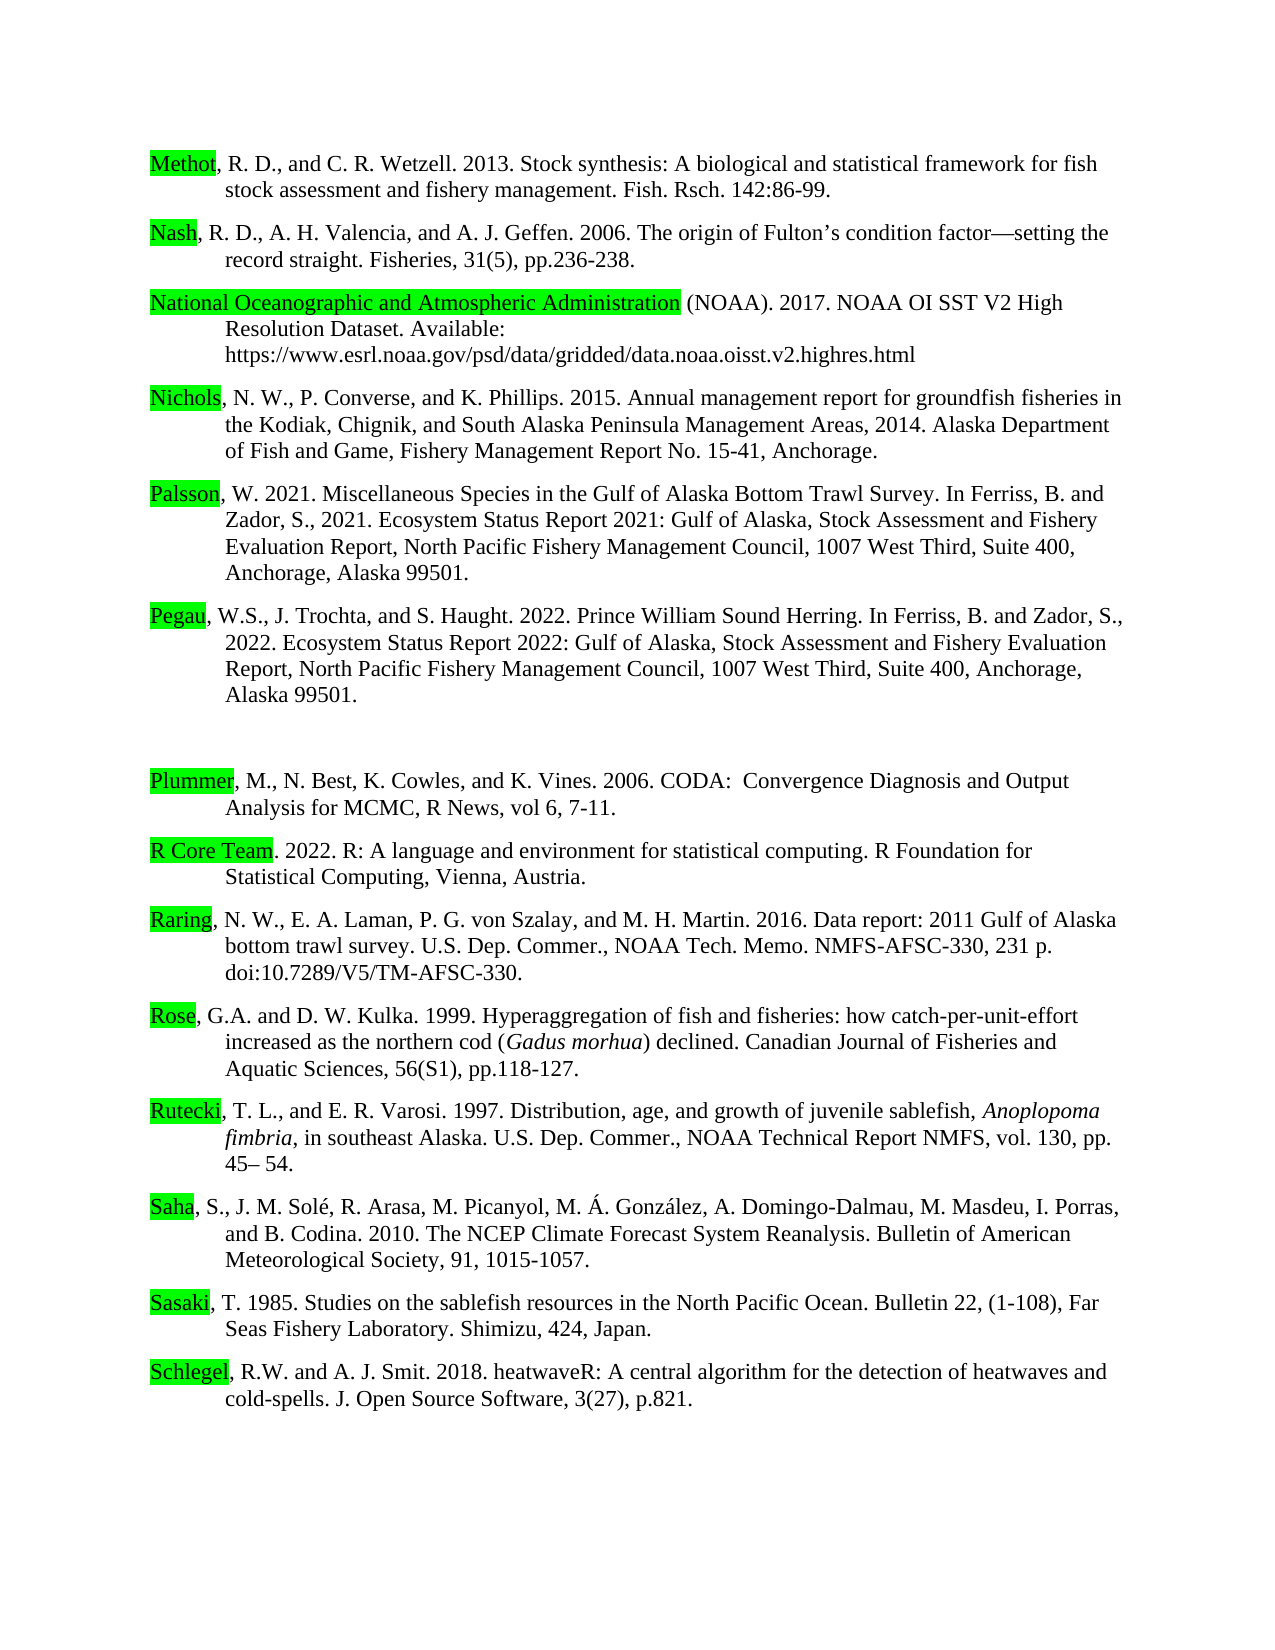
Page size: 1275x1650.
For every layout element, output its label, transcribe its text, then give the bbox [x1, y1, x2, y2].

text Raring, N. W., E. A. Laman, P. G. von Szalay, and M. H. Martin. 2016. Data report: 2011 Gulf of Alaska bottom trawl survey. U.S. Dep. Commer., NOAA Tech. Memo. NMFS-AFSC-330, 231 p. doi:10.7289/V5/TM-AFSC-330. [150, 906, 1125, 985]
text Nash, R. D., A. H. Valencia, and A. J. Geffen. 2006. The origin of Fulton’s condition factor—setting the record straight. Fisheries, 31(5), pp.236-238. [150, 219, 1125, 272]
text Nichols, N. W., P. Converse, and K. Phillips. 2015. Annual management report for groundfish fisheries in the Kodiak, Chignik, and South Alaska Peninsula Management Areas, 2014. Alaska Department of Fish and Game, Fishery Management Report No. 15-41, Anchorage. [150, 384, 1125, 463]
text Plummer, M., N. Best, K. Cowles, and K. Vines. 2006. CODA: Convergence Diagnosis and Output Analysis for MCMC, R News, vol 6, 7-11. [150, 767, 1125, 820]
text Palsson, W. 2021. Miscellaneous Species in the Gulf of Alaska Bottom Trawl Survey. In Ferriss, B. and Zador, S., 2021. Ecosystem Status Report 2021: Gulf of Alaska, Stock Assessment and Fishery Evaluation Report, North Pacific Fishery Management Council, 1007 West Third, Suite 400, Anchorage, Alaska 99501. [150, 480, 1125, 586]
text National Oceanographic and Atmospheric Administration (NOAA). 2017. NOAA OI SST V2 High Resolution Dataset. Available: https://www.esrl.noaa.gov/psd/data/gridded/data.noaa.oisst.v2.highres.html [150, 289, 1125, 368]
text Pegau, W.S., J. Trochta, and S. Haught. 2022. Prince William Sound Herring. In Ferriss, B. and Zador, S., 2022. Ecosystem Status Report 2022: Gulf of Alaska, Stock Assessment and Fishery Evaluation Report, North Pacific Fishery Management Council, 1007 West Third, Suite 400, Anchorage, Alaska 99501. [150, 602, 1125, 708]
text Schlegel, R.W. and A. J. Smit. 2018. heatwaveR: A central algorithm for the detection of heatwaves and cold-spells. J. Open Source Software, 3(27), p.821. [150, 1358, 1125, 1411]
text Methot, R. D., and C. R. Wetzell. 2013. Stock synthesis: A biological and statistical framework for fish stock assessment and fishery management. Fish. Rsch. 142:86-99. [150, 150, 1125, 203]
text R Core Team. 2022. R: A language and environment for statistical computing. R Foundation for Statistical Computing, Vienna, Austria. [150, 837, 1125, 889]
text Sasaki, T. 1985. Studies on the sablefish resources in the North Pacific Ocean. Bulletin 22, (1-108), Far Seas Fishery Laboratory. Shimizu, 424, Japan. [150, 1289, 1125, 1342]
text Rutecki, T. L., and E. R. Varosi. 1997. Distribution, age, and growth of juvenile sablefish, Anoplopoma fimbria, in southeast Alaska. U.S. Dep. Commer., NOAA Technical Report NMFS, vol. 130, pp. 45– 54. [150, 1098, 1125, 1177]
text Saha, S., J. M. Solé, R. Arasa, M. Picanyol, M. Á. González, A. Domingo-Dalmau, M. Masdeu, I. Porras, and B. Codina. 2010. The NCEP Climate Forecast System Reanalysis. Bulletin of American Meteorological Society, 91, 1015-1057. [150, 1193, 1125, 1272]
text Rose, G.A. and D. W. Kulka. 1999. Hyperaggregation of fish and fisheries: how catch-per-unit-effort increased as the northern cod (Gadus morhua) declined. Canadian Journal of Fisheries and Aquatic Sciences, 56(S1), pp.118-127. [150, 1002, 1125, 1081]
